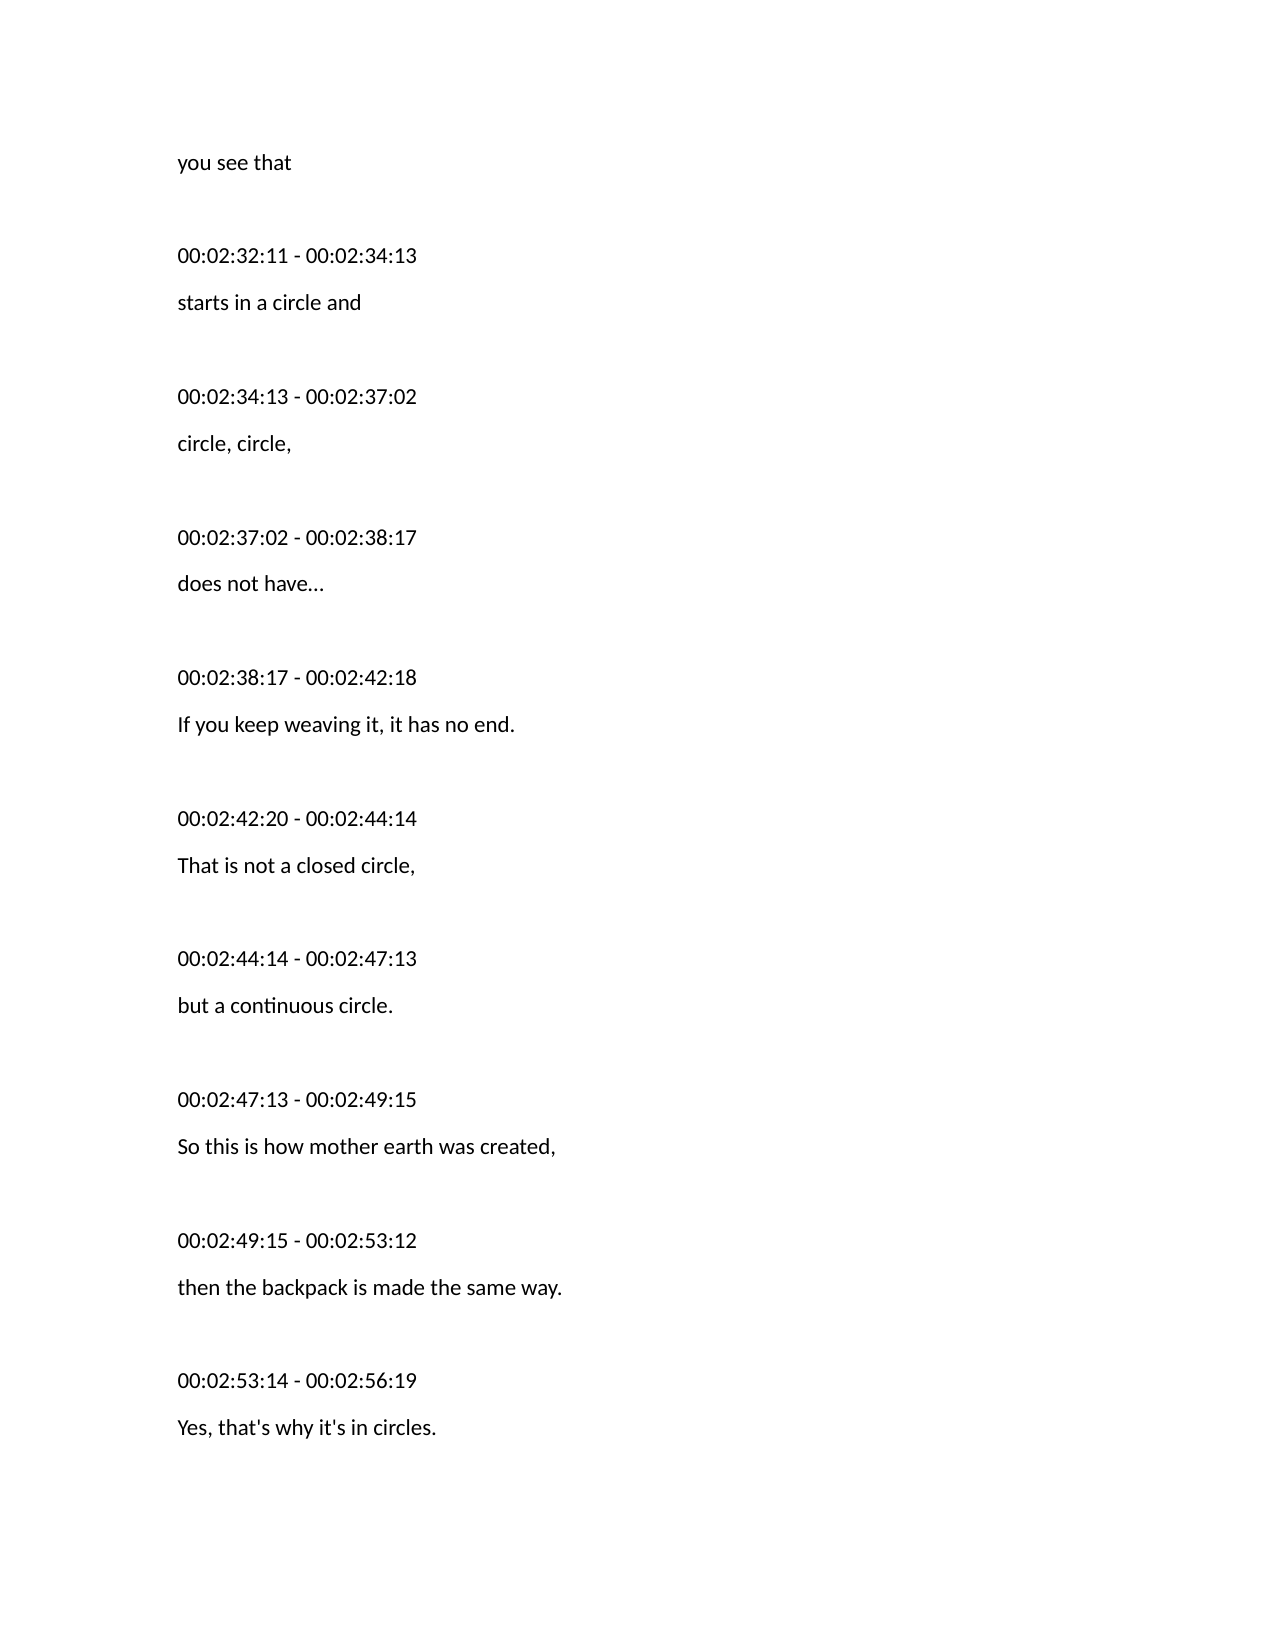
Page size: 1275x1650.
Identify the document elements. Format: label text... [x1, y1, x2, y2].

text you see that [177, 148, 1098, 176]
text So this is how mother earth was created, [177, 1132, 1098, 1160]
text If you keep weaving it, it has no end. [177, 710, 1098, 738]
text Yes, that's why it's in circles. [177, 1413, 1098, 1441]
text 00:02:34:13 - 00:02:37:02 [177, 382, 1098, 410]
text circle, circle, [177, 429, 1098, 457]
text 00:02:44:14 - 00:02:47:13 [177, 944, 1098, 972]
text 00:02:32:11 - 00:02:34:13 [177, 241, 1098, 269]
text 00:02:49:15 - 00:02:53:12 [177, 1226, 1098, 1254]
text That is not a closed circle, [177, 851, 1098, 879]
text 00:02:38:17 - 00:02:42:18 [177, 663, 1098, 691]
text but a continuous circle. [177, 991, 1098, 1019]
text then the backpack is made the same way. [177, 1273, 1098, 1301]
text 00:02:42:20 - 00:02:44:14 [177, 804, 1098, 832]
text 00:02:53:14 - 00:02:56:19 [177, 1366, 1098, 1394]
text 00:02:47:13 - 00:02:49:15 [177, 1085, 1098, 1113]
text does not have… [177, 569, 1098, 597]
text starts in a circle and [177, 288, 1098, 316]
text 00:02:37:02 - 00:02:38:17 [177, 523, 1098, 551]
